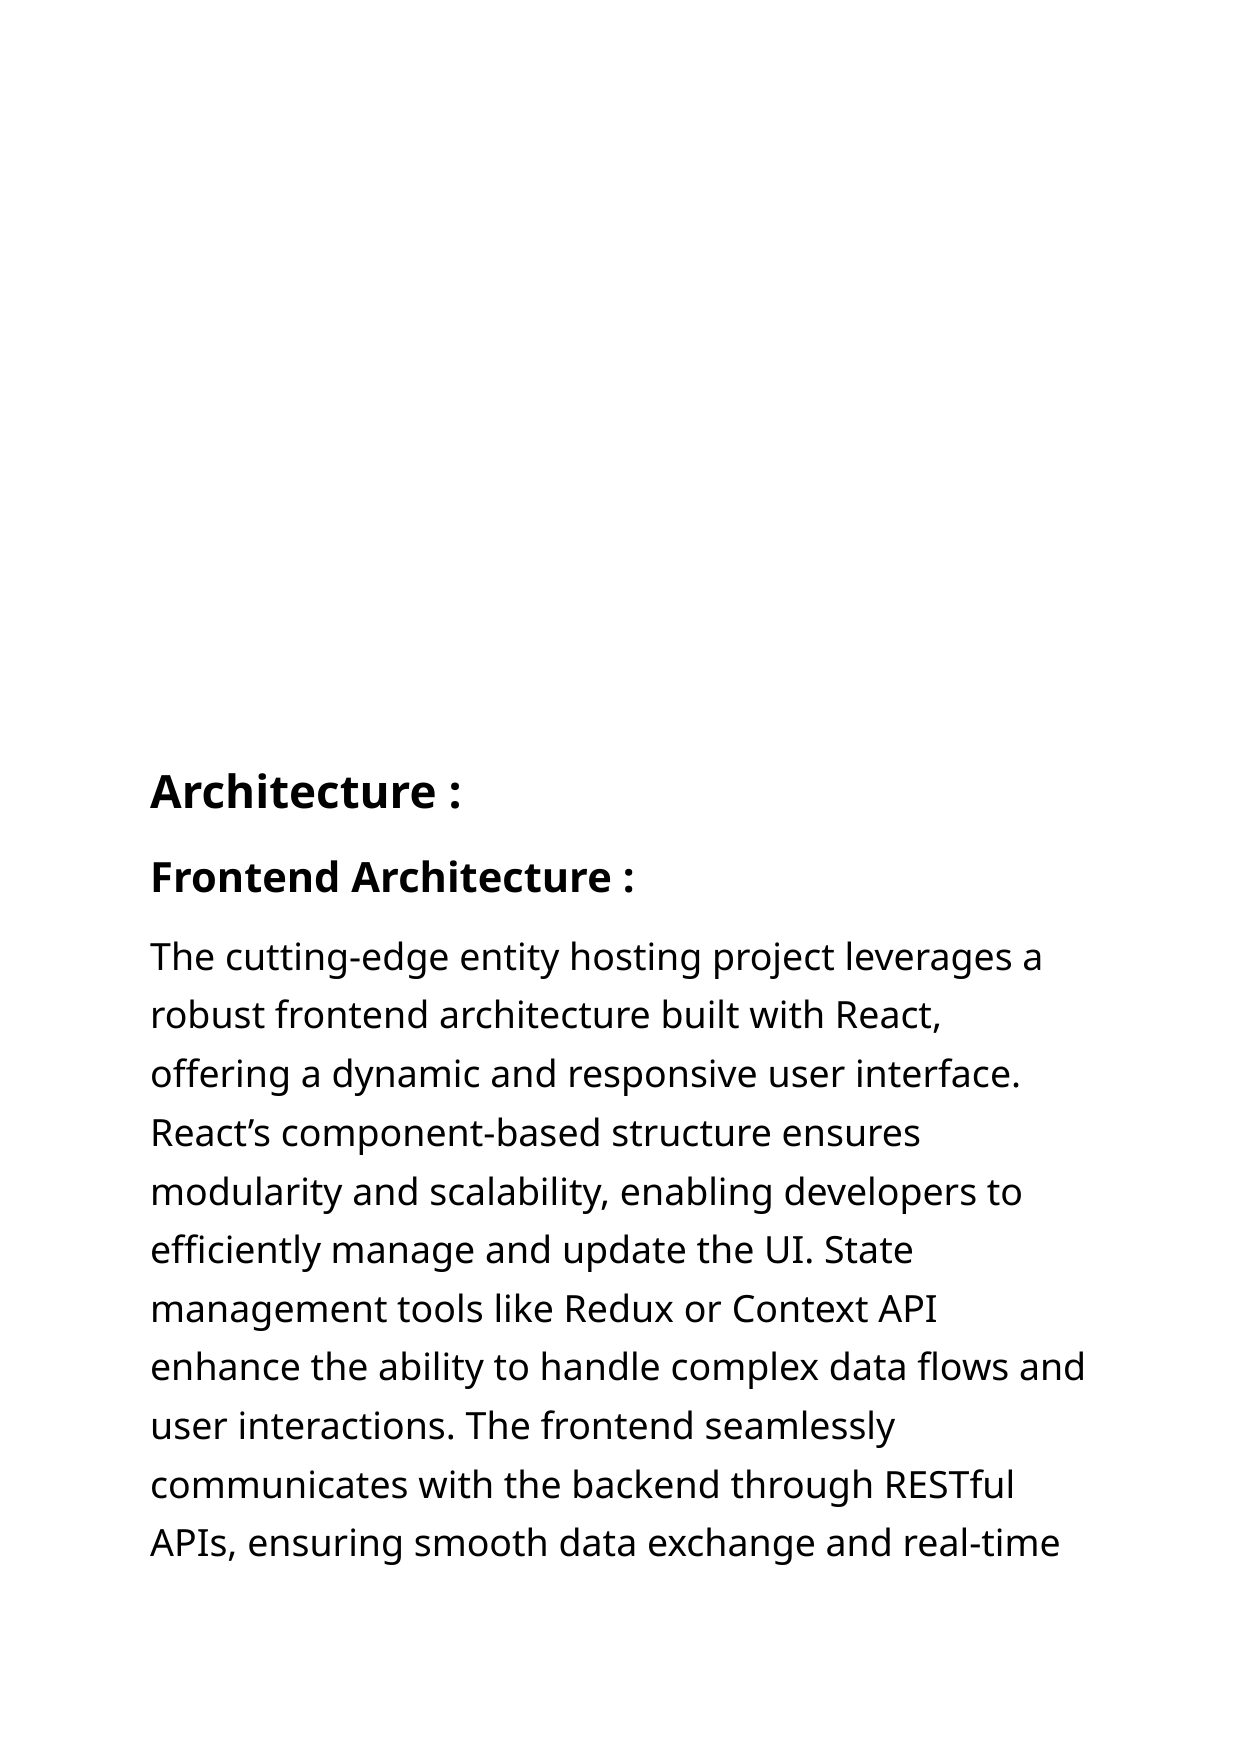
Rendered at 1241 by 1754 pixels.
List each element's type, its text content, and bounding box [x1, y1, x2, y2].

text Frontend Architecture : [150, 848, 1090, 905]
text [150, 930, 1090, 1568]
text Architecture : [150, 760, 1090, 822]
